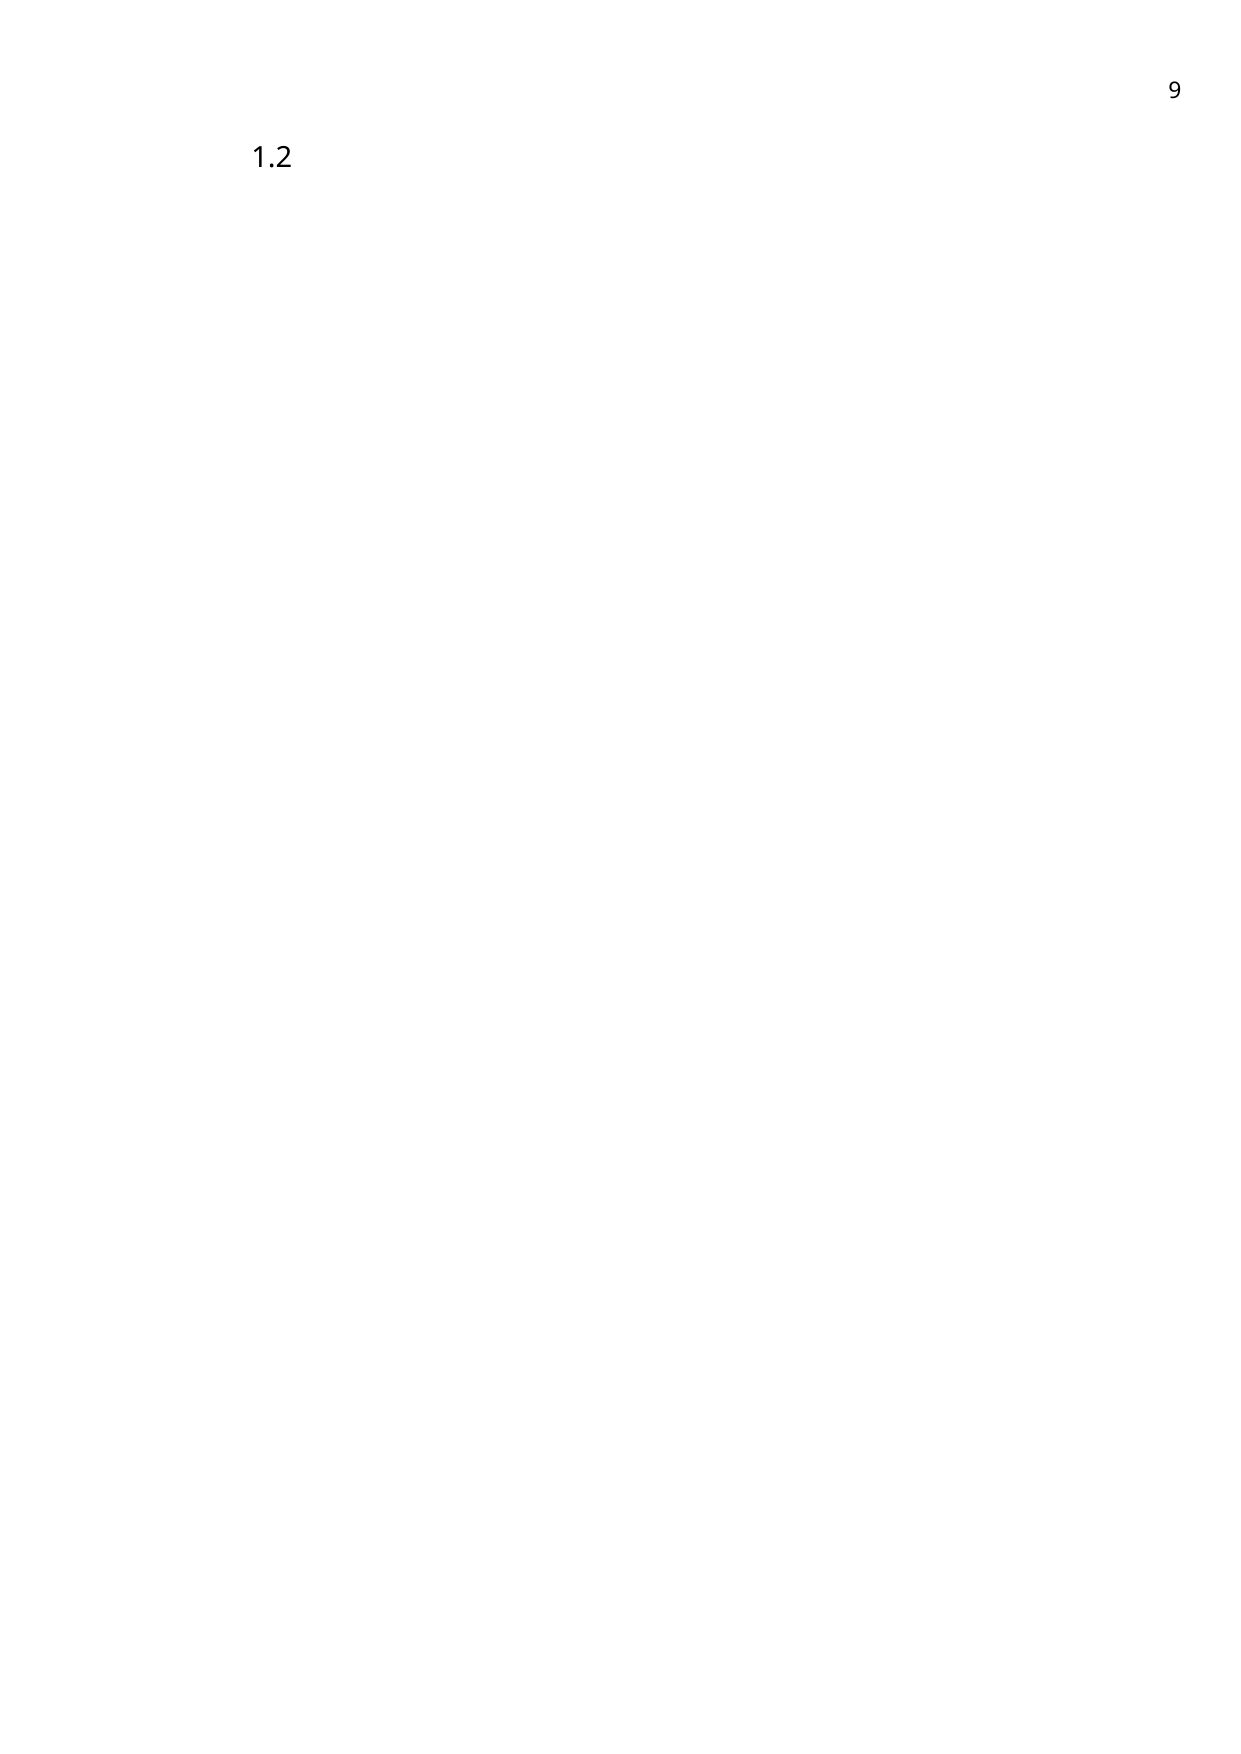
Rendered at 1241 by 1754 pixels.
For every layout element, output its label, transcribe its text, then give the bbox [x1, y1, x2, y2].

subtitle 1.2 [177, 136, 1181, 176]
